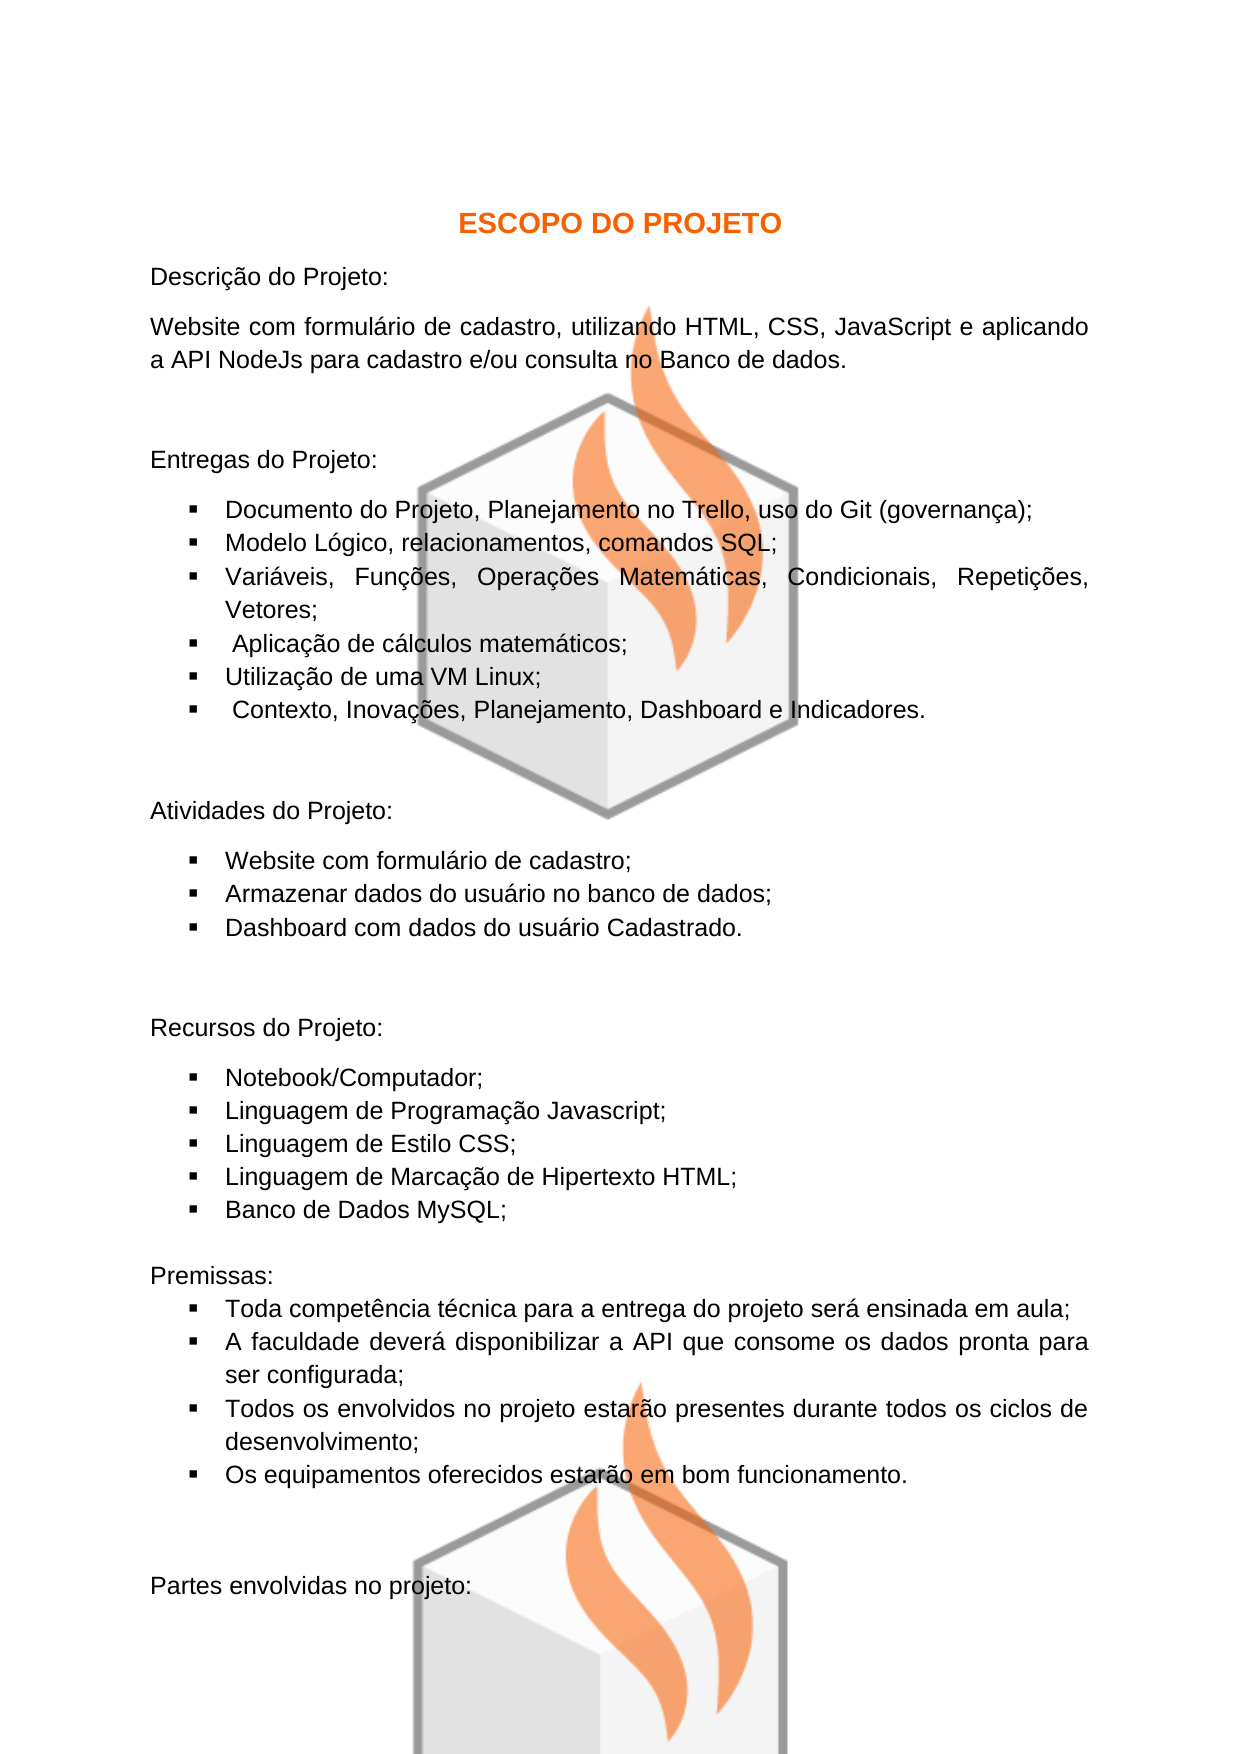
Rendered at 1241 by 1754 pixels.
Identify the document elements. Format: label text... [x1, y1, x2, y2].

text Atividades do Projeto: [150, 796, 1090, 824]
list Contexto, Inovações, Planejamento, Dashboard e Indicadores. [187, 696, 1090, 724]
list Aplicação de cálculos matemáticos; [187, 629, 1090, 657]
text Recursos do Projeto: [150, 1013, 1090, 1041]
list Banco de Dados MySQL; [187, 1195, 1090, 1224]
list Linguagem de Estilo CSS; [187, 1129, 1090, 1158]
list Modelo Lógico, relacionamentos, comandos SQL; [187, 528, 1090, 557]
list Variáveis, Funções, Operações Matemáticas, Condicionais, Repetições, Vetores; [187, 562, 1090, 624]
list Dashboard com dados do usuário Cadastrado. [187, 912, 1090, 941]
text Website com formulário de cadastro, utilizando HTML, CSS, JavaScript e aplicando a API NodeJs para cadastro e/ou consulta no Banco de dados. [150, 312, 1090, 374]
text ESCOPO DO PROJETO [150, 206, 1090, 240]
list Todos os envolvidos no projeto estarão presentes durante todos os ciclos de desenvolvimento; [187, 1393, 1090, 1455]
list Armazenar dados do usuário no banco de dados; [187, 879, 1090, 908]
text Entregas do Projeto: [150, 445, 1090, 474]
list Toda competência técnica para a entrega do projeto será ensinada em aula; [187, 1294, 1090, 1323]
list Documento do Projeto, Planejamento no Trello, uso do Git (governança); [187, 495, 1090, 524]
list Website com formulário de cadastro; [187, 846, 1090, 874]
list Linguagem de Programação Javascript; [187, 1096, 1090, 1124]
text Descrição do Projeto: [150, 262, 1090, 290]
text Partes envolvidas no projeto: [150, 1571, 1090, 1600]
list Linguagem de Marcação de Hipertexto HTML; [187, 1162, 1090, 1191]
list A faculdade deverá disponibilizar a API que consome os dados pronta para ser configurada; [187, 1327, 1090, 1389]
list Os equipamentos oferecidos estarão em bom funcionamento. [187, 1460, 1090, 1488]
list Notebook/Computador; [187, 1063, 1090, 1091]
text Premissas: [150, 1261, 1090, 1290]
list Utilização de uma VM Linux; [187, 662, 1090, 691]
